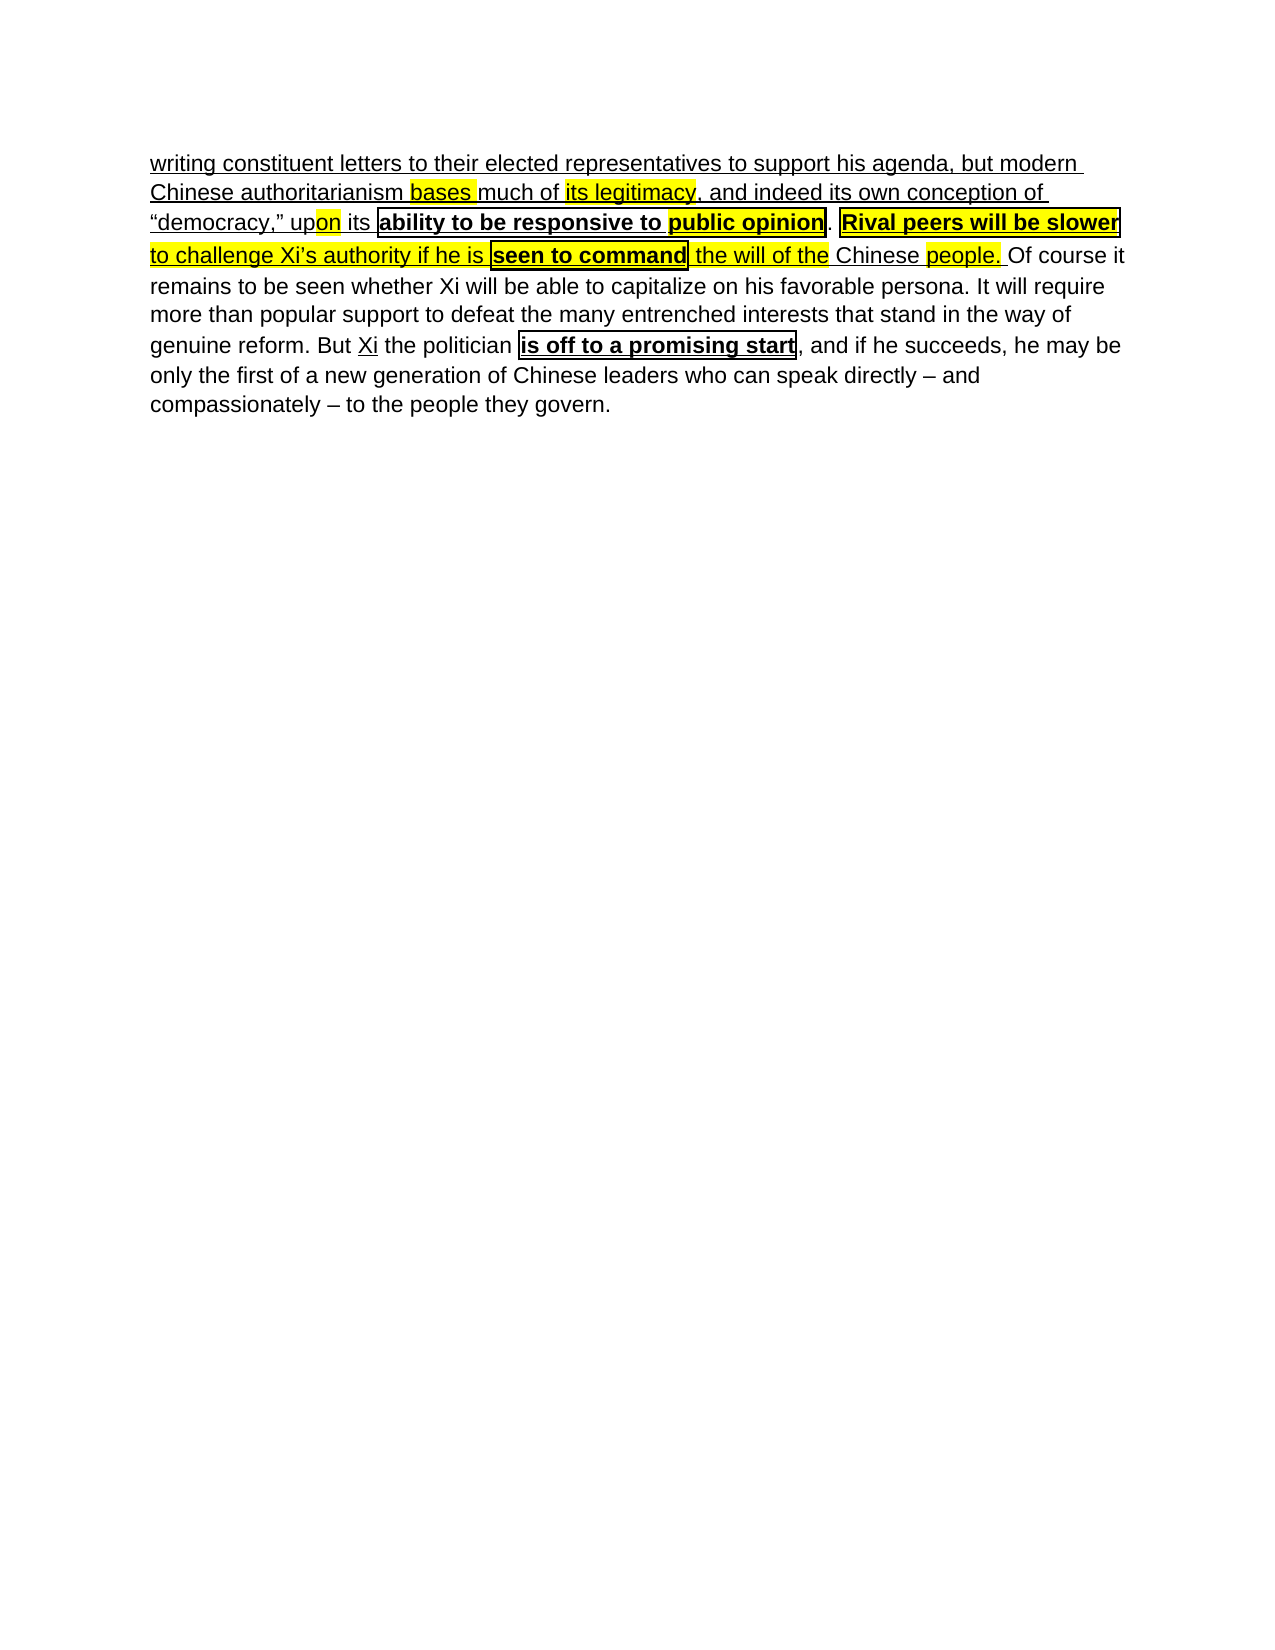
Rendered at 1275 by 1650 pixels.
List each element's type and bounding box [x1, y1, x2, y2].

text [150, 150, 1125, 417]
